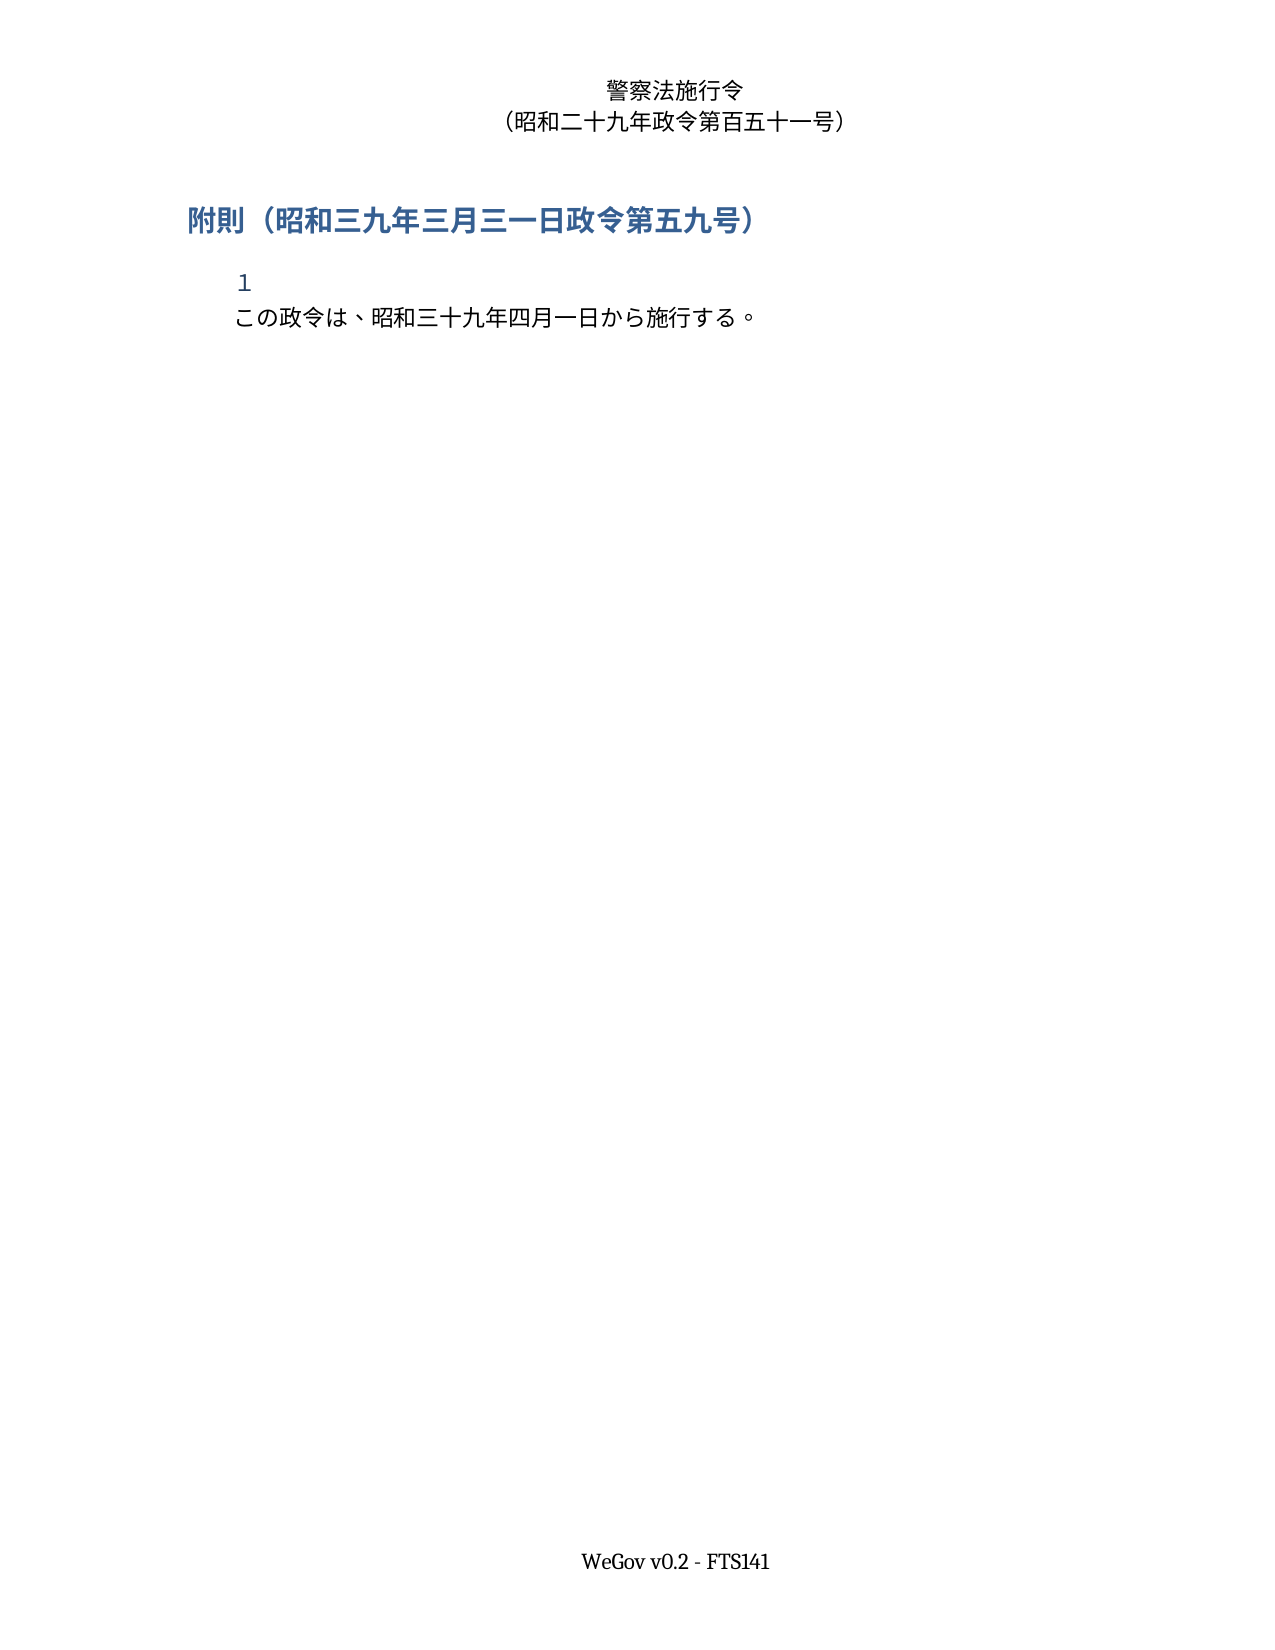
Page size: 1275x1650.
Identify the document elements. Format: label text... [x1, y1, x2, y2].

subtitle １ [233, 266, 1087, 298]
subtitle 附則（昭和三九年三月三一日政令第五九号） [187, 200, 1087, 240]
text この政令は、昭和三十九年四月一日から施行する。 [233, 302, 1087, 334]
